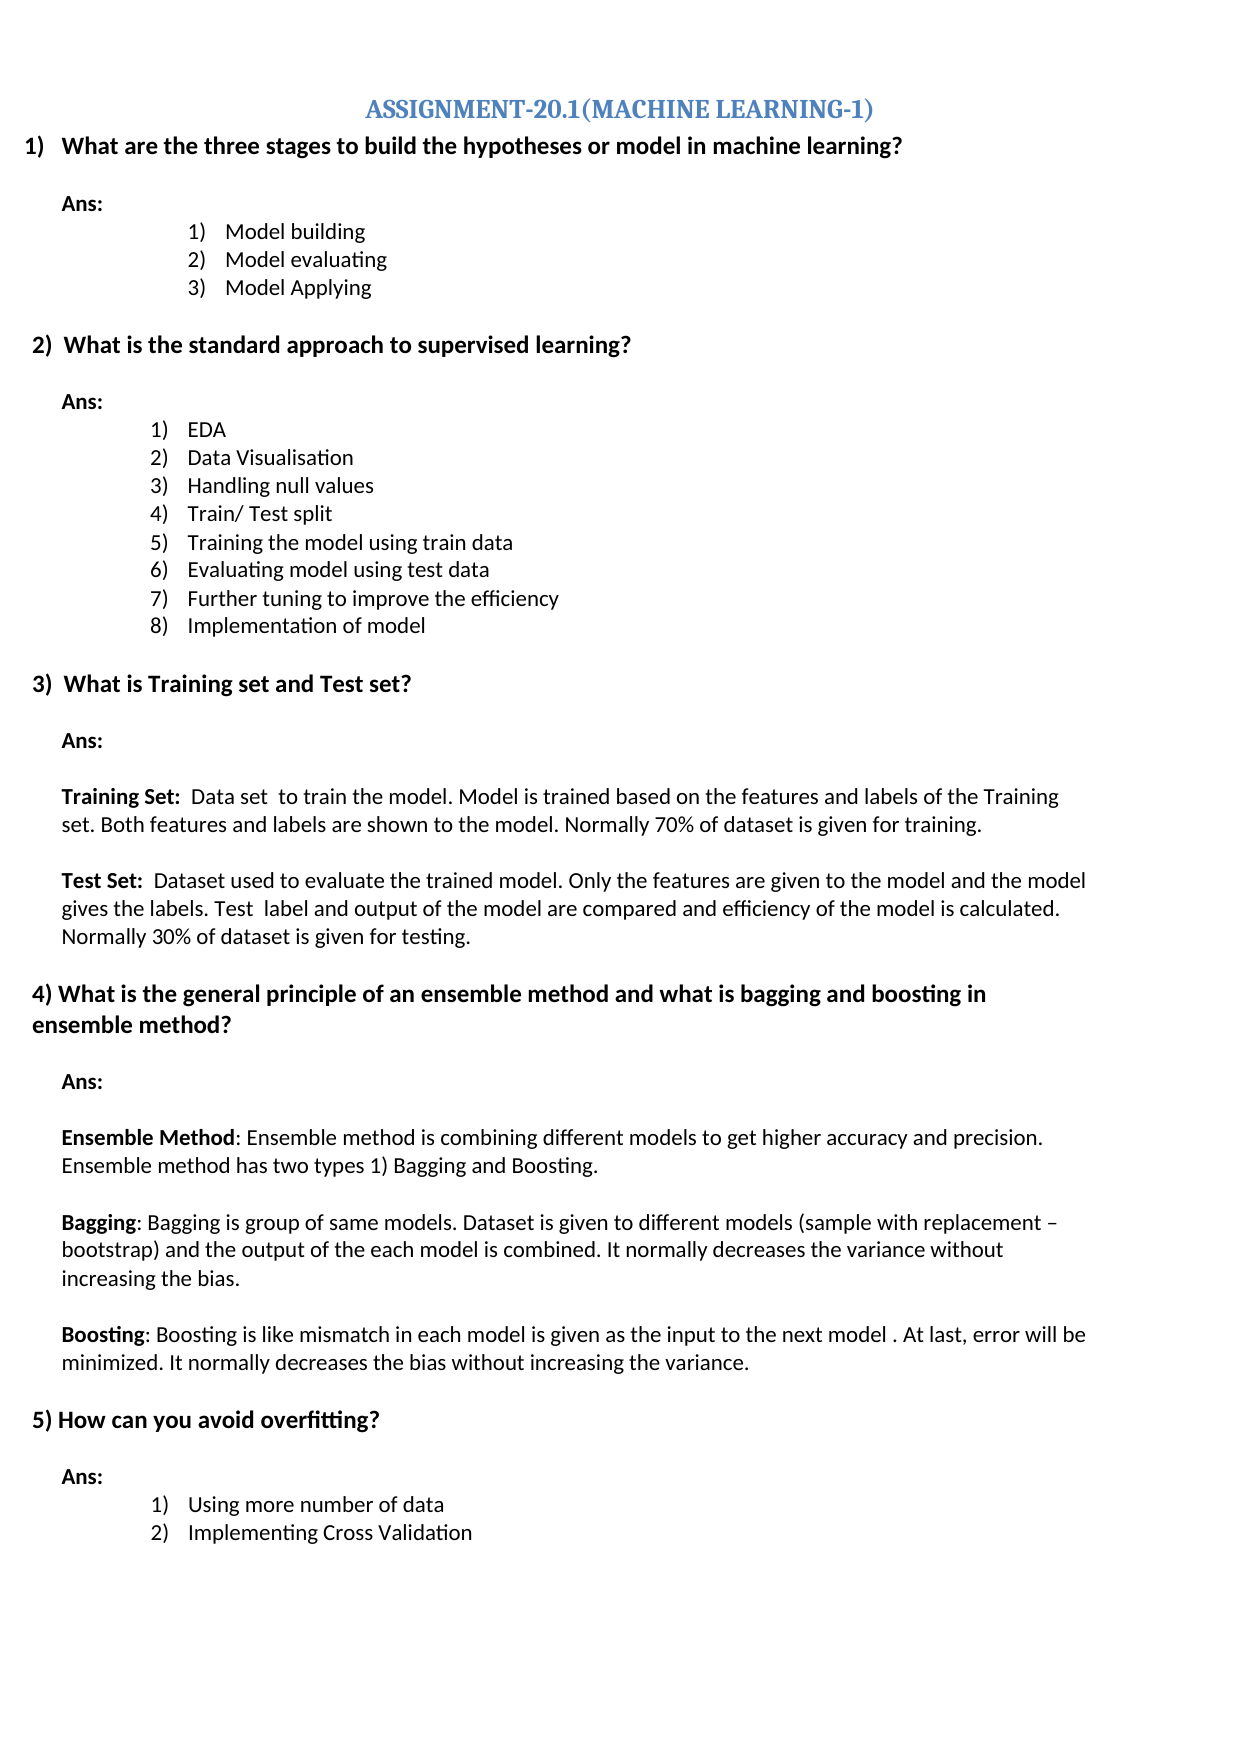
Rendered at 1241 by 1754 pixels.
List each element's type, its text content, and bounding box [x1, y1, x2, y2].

list Using more number of data [150, 1490, 1090, 1518]
list Model Applying [187, 273, 1090, 301]
text Training Set: Data set to train the model. Model is trained based on the features and labels of the Training set. Both features and labels are shown to the model. Normally 70% of dataset is given for training. [61, 782, 1090, 838]
list Handling null values [150, 472, 1090, 499]
list Model evaluating [187, 245, 1090, 273]
text Ans: [61, 1067, 1090, 1096]
list Data Visualisation [150, 443, 1090, 472]
text Ensemble Method: Ensemble method is combining different models to get higher accuracy and precision. Ensemble method has two types 1) Bagging and Boosting. [61, 1123, 1090, 1179]
text Boosting: Boosting is like mismatch in each model is given as the input to the next model . At last, error will be minimized. It normally decreases the bias without increasing the variance. [61, 1320, 1090, 1376]
list Model building [187, 217, 1090, 245]
text Test Set: Dataset used to evaluate the trained model. Only the features are given to the model and the model gives the labels. Test label and output of the model are compared and efficiency of the model is calculated. Normally 30% of dataset is given for testing. [61, 866, 1090, 950]
text 3) What is Training set and Test set? [32, 668, 1090, 698]
list Train/ Test split [150, 499, 1090, 528]
text Ans: [61, 1462, 1090, 1490]
list EDA [150, 416, 1090, 443]
list Ans: [61, 387, 1090, 416]
text 4) What is the general principle of an ensemble method and what is bagging and boosting in ensemble method? [32, 978, 1090, 1039]
list Evaluating model using test data [150, 556, 1090, 584]
list Implementation of model [150, 612, 1090, 640]
text 2) What is the standard approach to supervised learning? [32, 329, 1090, 359]
text Ans: [61, 189, 1090, 217]
list Implementing Cross Validation [150, 1518, 1090, 1546]
text Ans: [61, 726, 1090, 754]
text Bagging: Bagging is group of same models. Dataset is given to different models (sample with replacement – bootstrap) and the output of the each model is combined. It normally decreases the variance without increasing the bias. [61, 1208, 1090, 1292]
text 5) How can you avoid overfitting? [32, 1404, 1090, 1434]
list What are the three stages to build the hypotheses or model in machine learning? [24, 130, 1090, 161]
list Further tuning to improve the efficiency [150, 584, 1090, 612]
list Training the model using train data [150, 528, 1090, 556]
